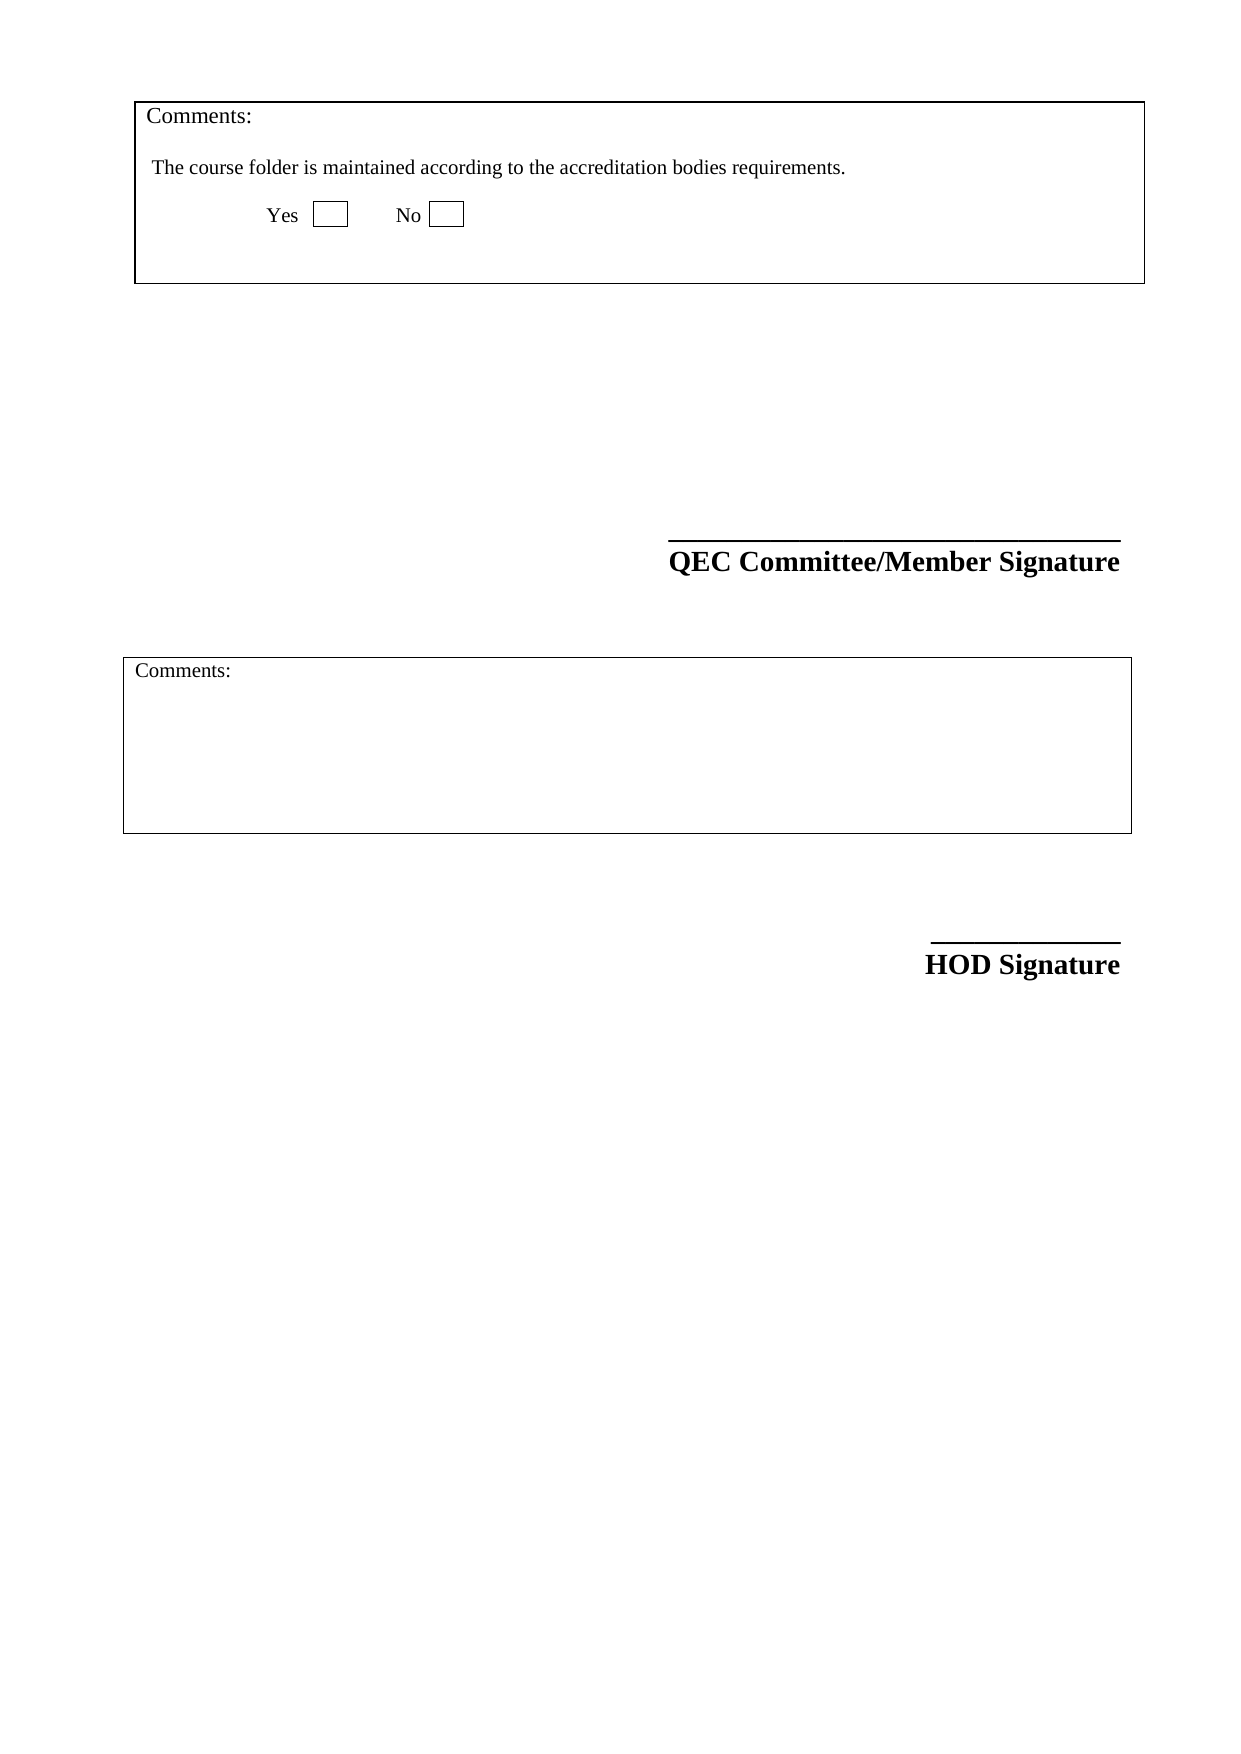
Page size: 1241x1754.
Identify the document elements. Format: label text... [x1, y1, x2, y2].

text _____________ [135, 913, 1120, 947]
text QEC Committee/Member Signature [135, 544, 1120, 578]
text _______________________________ [135, 511, 1120, 544]
table_header Comments: The course folder is maintained according to the accreditation bodies requirements. Yes No [136, 103, 1144, 282]
text HOD Signature [135, 947, 1120, 980]
table_header Comments: [124, 658, 1131, 833]
